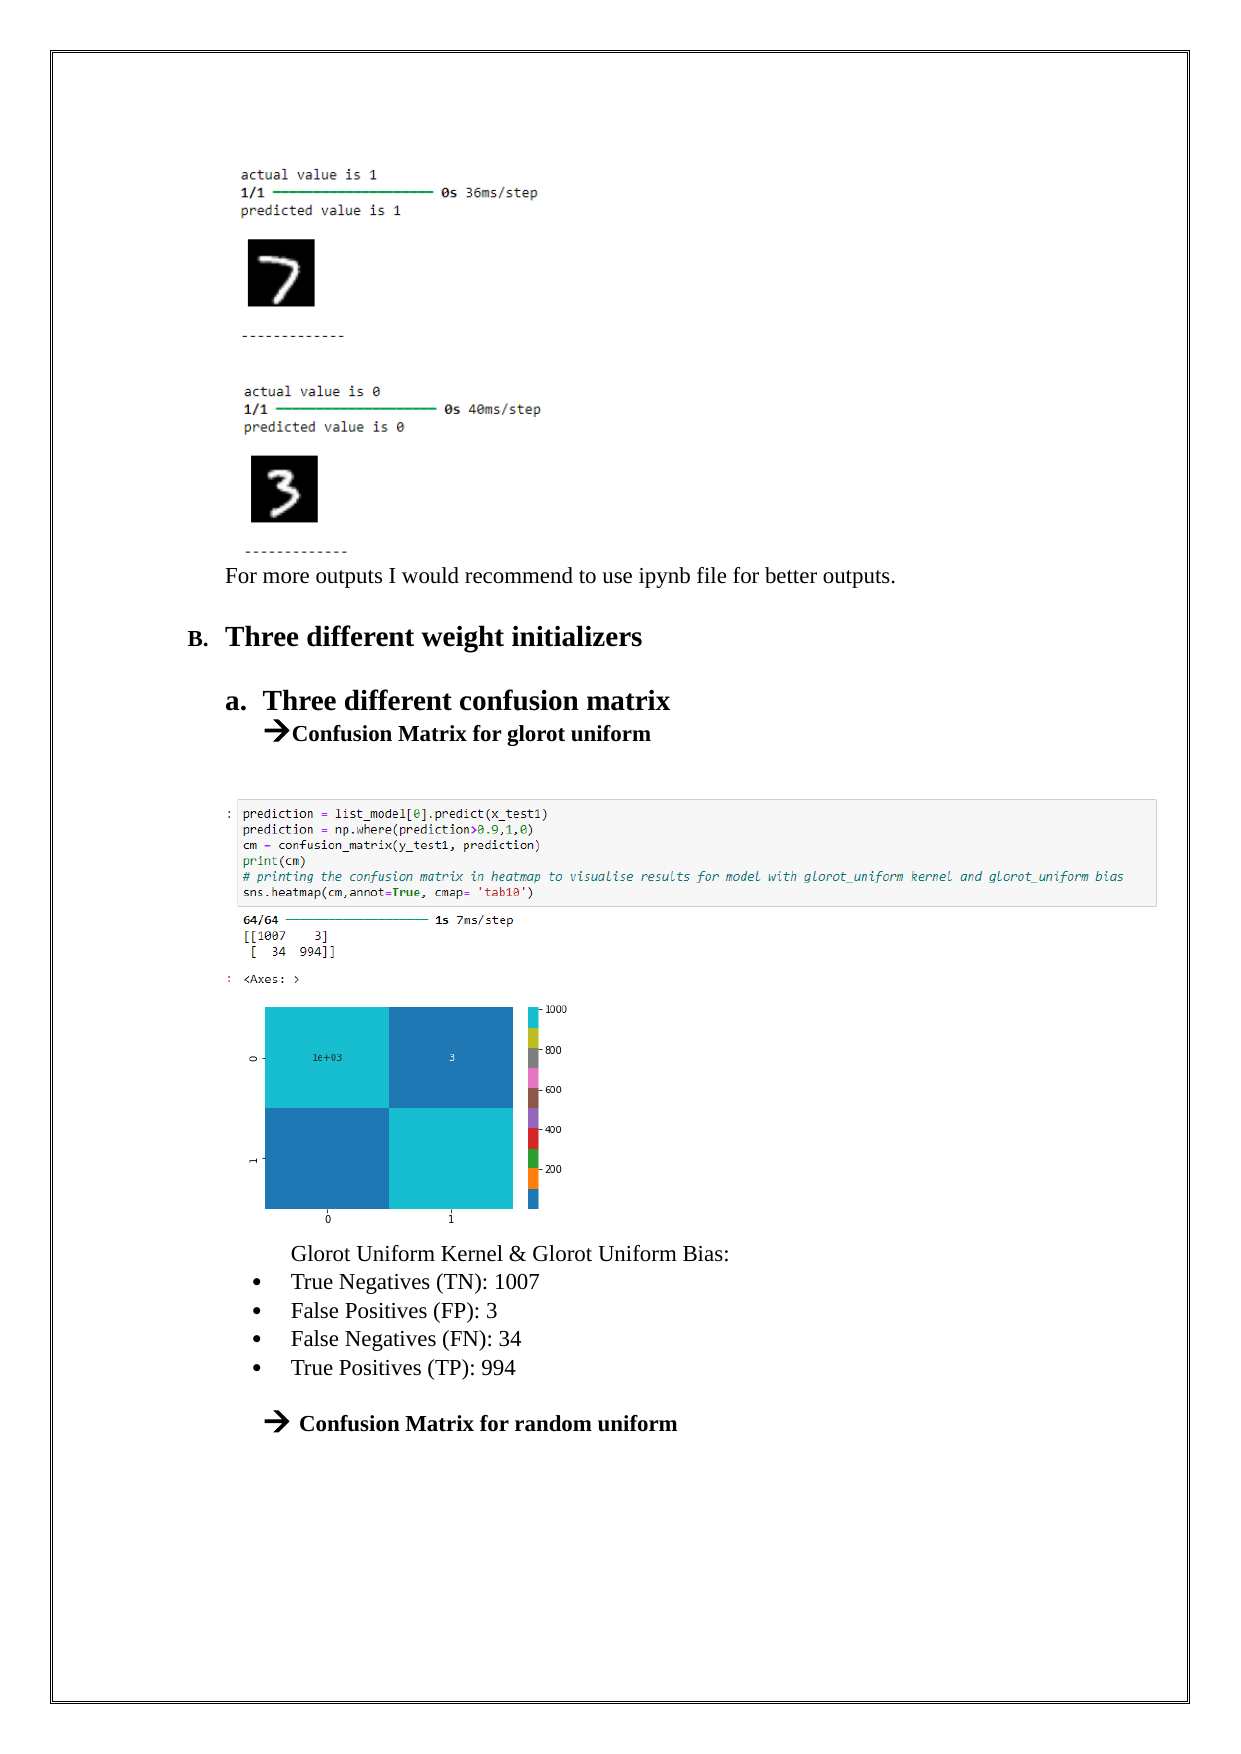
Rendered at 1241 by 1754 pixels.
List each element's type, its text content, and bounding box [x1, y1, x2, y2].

list Three different confusion matrix [225, 683, 1090, 717]
picture [225, 150, 594, 338]
list For more outputs I would recommend to use ipynb file for better outputs. [225, 562, 1090, 588]
list False Negatives (FN): 34 [253, 1325, 1090, 1352]
list Glorot Uniform Kernel & Glorot Uniform Bias: [291, 1240, 1090, 1266]
list True Negatives (TN): 1007 [253, 1268, 1090, 1295]
picture [225, 368, 592, 560]
list True Positives (TP): 994 [253, 1354, 1090, 1380]
list False Positives (FP): 3 [253, 1297, 1090, 1323]
list Three different weight initializers [187, 619, 1090, 652]
picture [225, 785, 1166, 1238]
list Confusion Matrix for random uniform [225, 1411, 1090, 1438]
list Confusion Matrix for glorot uniform [262, 719, 1090, 747]
